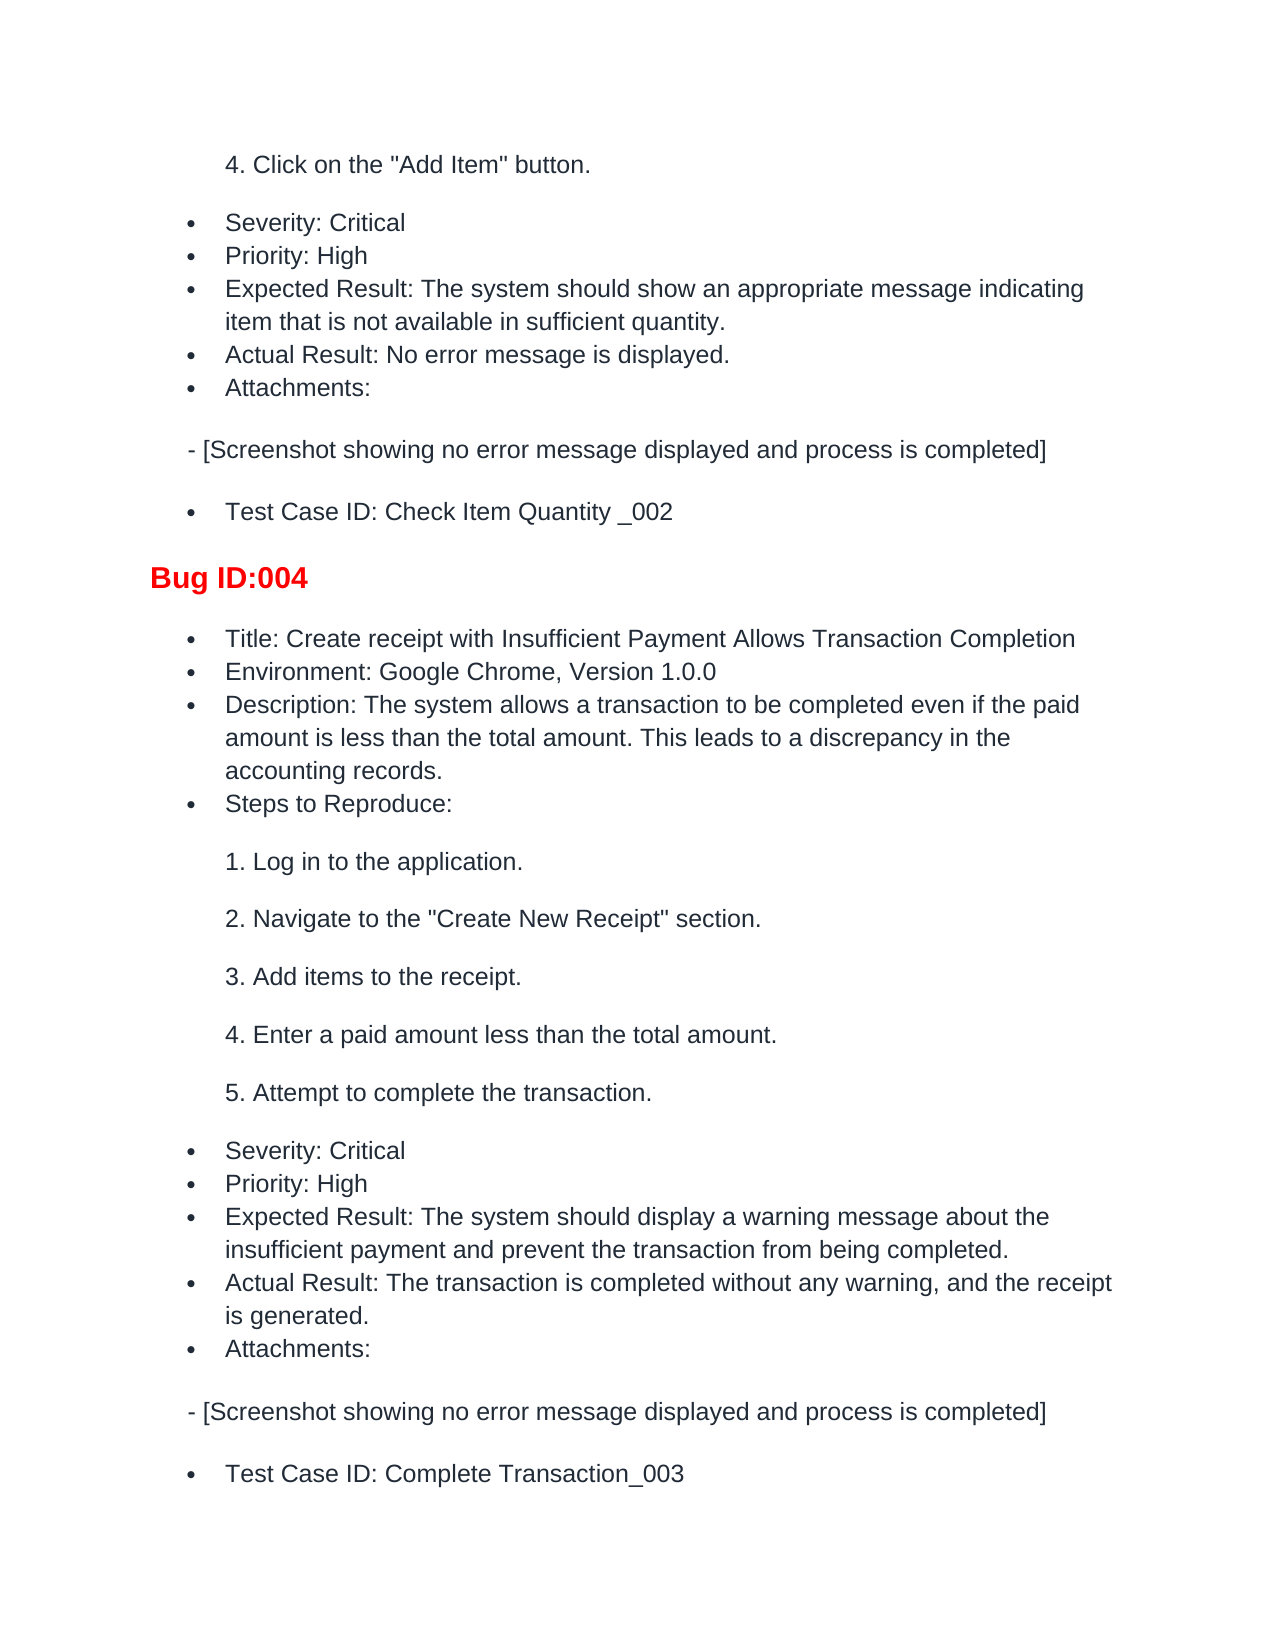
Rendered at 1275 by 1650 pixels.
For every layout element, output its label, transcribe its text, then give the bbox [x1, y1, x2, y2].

text 3. Add items to the receipt. [225, 962, 1125, 991]
text Bug ID:004 [150, 559, 1125, 594]
text 4. Enter a paid amount less than the total amount. [225, 1020, 1125, 1049]
text 2. Navigate to the "Create New Receipt" section. [225, 904, 1125, 933]
list Actual Result: No error message is displayed. [187, 340, 1125, 369]
list Priority: High [187, 241, 1125, 270]
list Steps to Reproduce: [187, 789, 1125, 817]
text 1. Log in to the application. [225, 847, 1125, 875]
list Severity: Critical [187, 208, 1125, 237]
text - [Screenshot showing no error message displayed and process is completed] [187, 435, 1125, 464]
list Actual Result: The transaction is completed without any warning, and the receipt is generated. [187, 1268, 1125, 1330]
list Environment: Google Chrome, Version 1.0.0 [187, 657, 1125, 685]
text 4. Click on the "Add Item" button. [225, 150, 1125, 179]
list Test Case ID: Complete Transaction_003 [187, 1459, 1125, 1487]
list Attachments: [187, 373, 1125, 402]
list Severity: Critical [187, 1136, 1125, 1165]
text 5. Attempt to complete the transaction. [225, 1078, 1125, 1107]
list Expected Result: The system should display a warning message about the insufficient payment and prevent the transaction from being completed. [187, 1202, 1125, 1264]
text - [Screenshot showing no error message displayed and process is completed] [187, 1396, 1125, 1425]
list Title: Create receipt with Insufficient Payment Allows Transaction Completion [187, 623, 1125, 652]
list Description: The system allows a transaction to be completed even if the paid amount is less than the total amount. This leads to a discrepancy in the accounting records. [187, 689, 1125, 784]
list Attachments: [187, 1334, 1125, 1363]
list Expected Result: The system should show an appropriate message indicating item that is not available in sufficient quantity. [187, 274, 1125, 336]
list Priority: High [187, 1169, 1125, 1198]
list Test Case ID: Check Item Quantity _002 [187, 497, 1125, 526]
